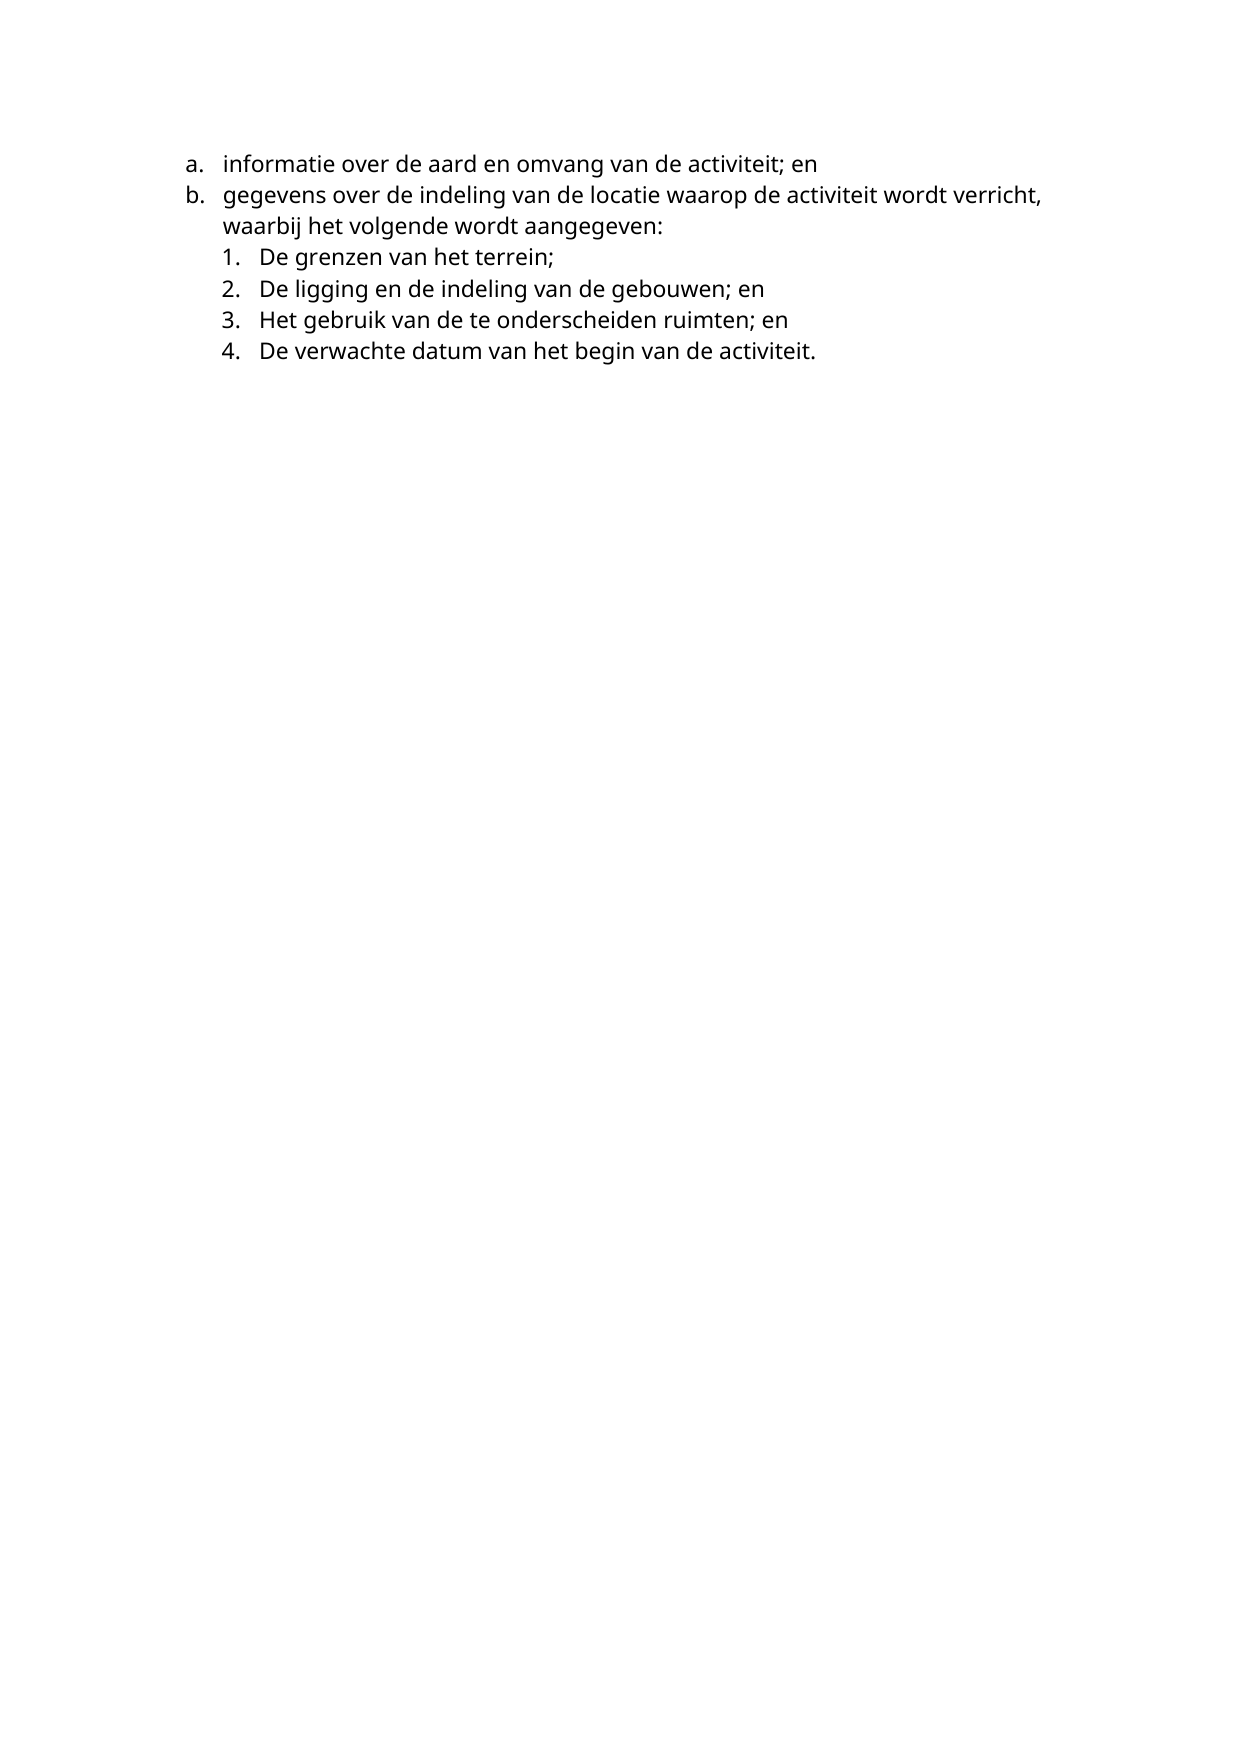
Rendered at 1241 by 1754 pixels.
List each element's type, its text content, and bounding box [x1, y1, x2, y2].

list De verwachte datum van het begin van de activiteit. [221, 335, 1093, 366]
list informatie over de aard en omvang van de activiteit; en [185, 148, 1093, 179]
list Het gebruik van de te onderscheiden ruimten; en [221, 304, 1093, 335]
list De grenzen van het terrein; [221, 241, 1093, 273]
list gegevens over de indeling van de locatie waarop de activiteit wordt verricht, waarbij het volgende wordt aangegeven: [185, 179, 1093, 241]
list De ligging en de indeling van de gebouwen; en [221, 273, 1093, 304]
